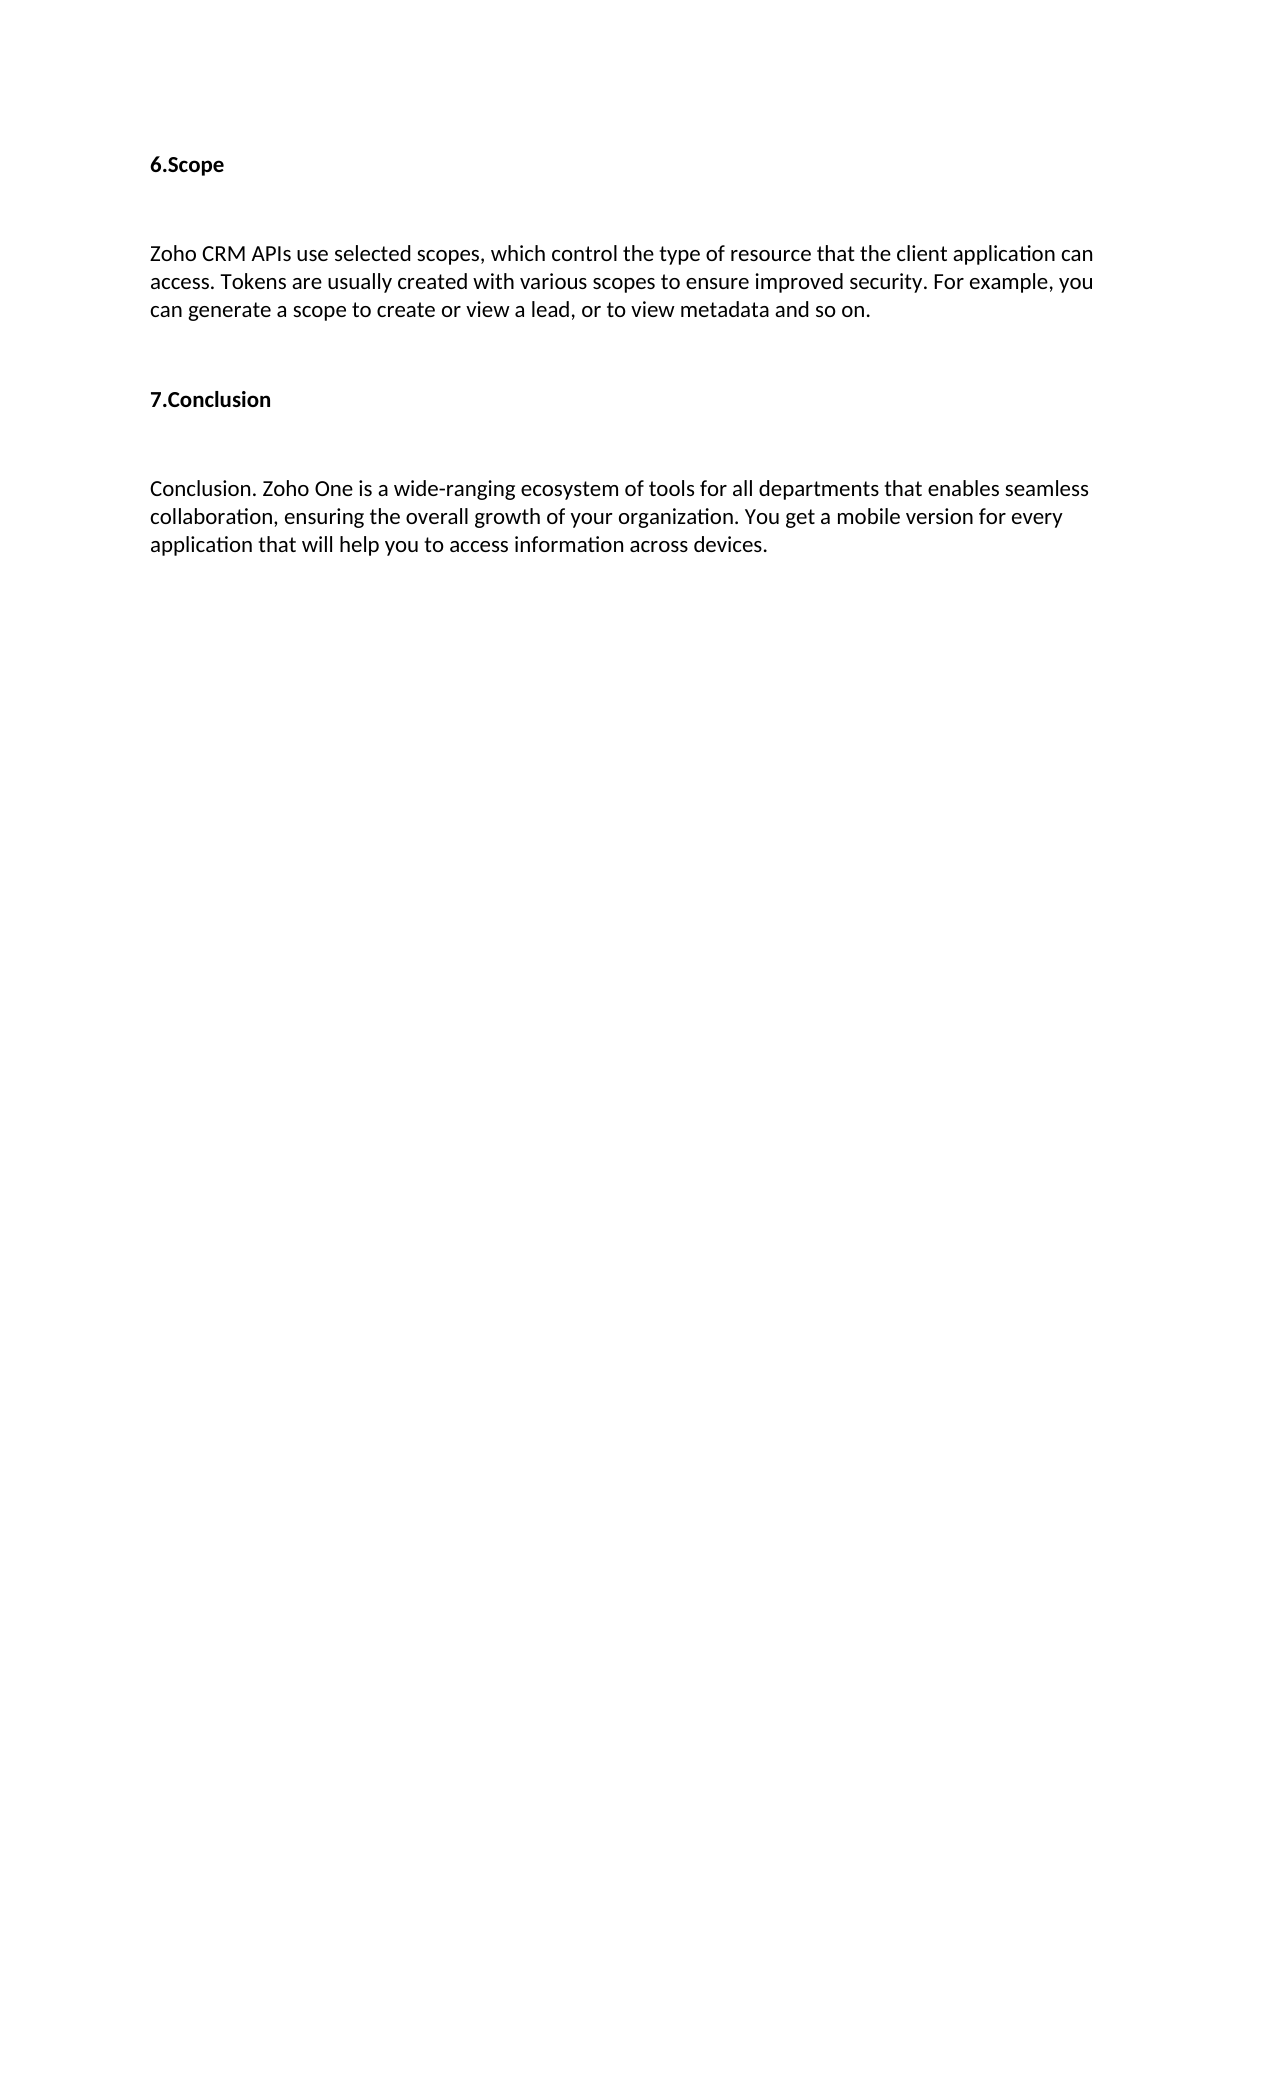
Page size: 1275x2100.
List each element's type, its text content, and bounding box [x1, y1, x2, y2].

text 6.Scope [150, 150, 1125, 178]
text 7.Conclusion [150, 385, 1125, 413]
text Zoho CRM APIs use selected scopes, which control the type of resource that the client application can access. Tokens are usually created with various scopes to ensure improved security. For example, you can generate a scope to create or view a lead, or to view metadata and so on. [150, 239, 1125, 323]
text Conclusion. Zoho One is a wide-ranging ecosystem of tools for all departments that enables seamless collaboration, ensuring the overall growth of your organization. You get a mobile version for every application that will help you to access information across devices. [150, 474, 1125, 558]
